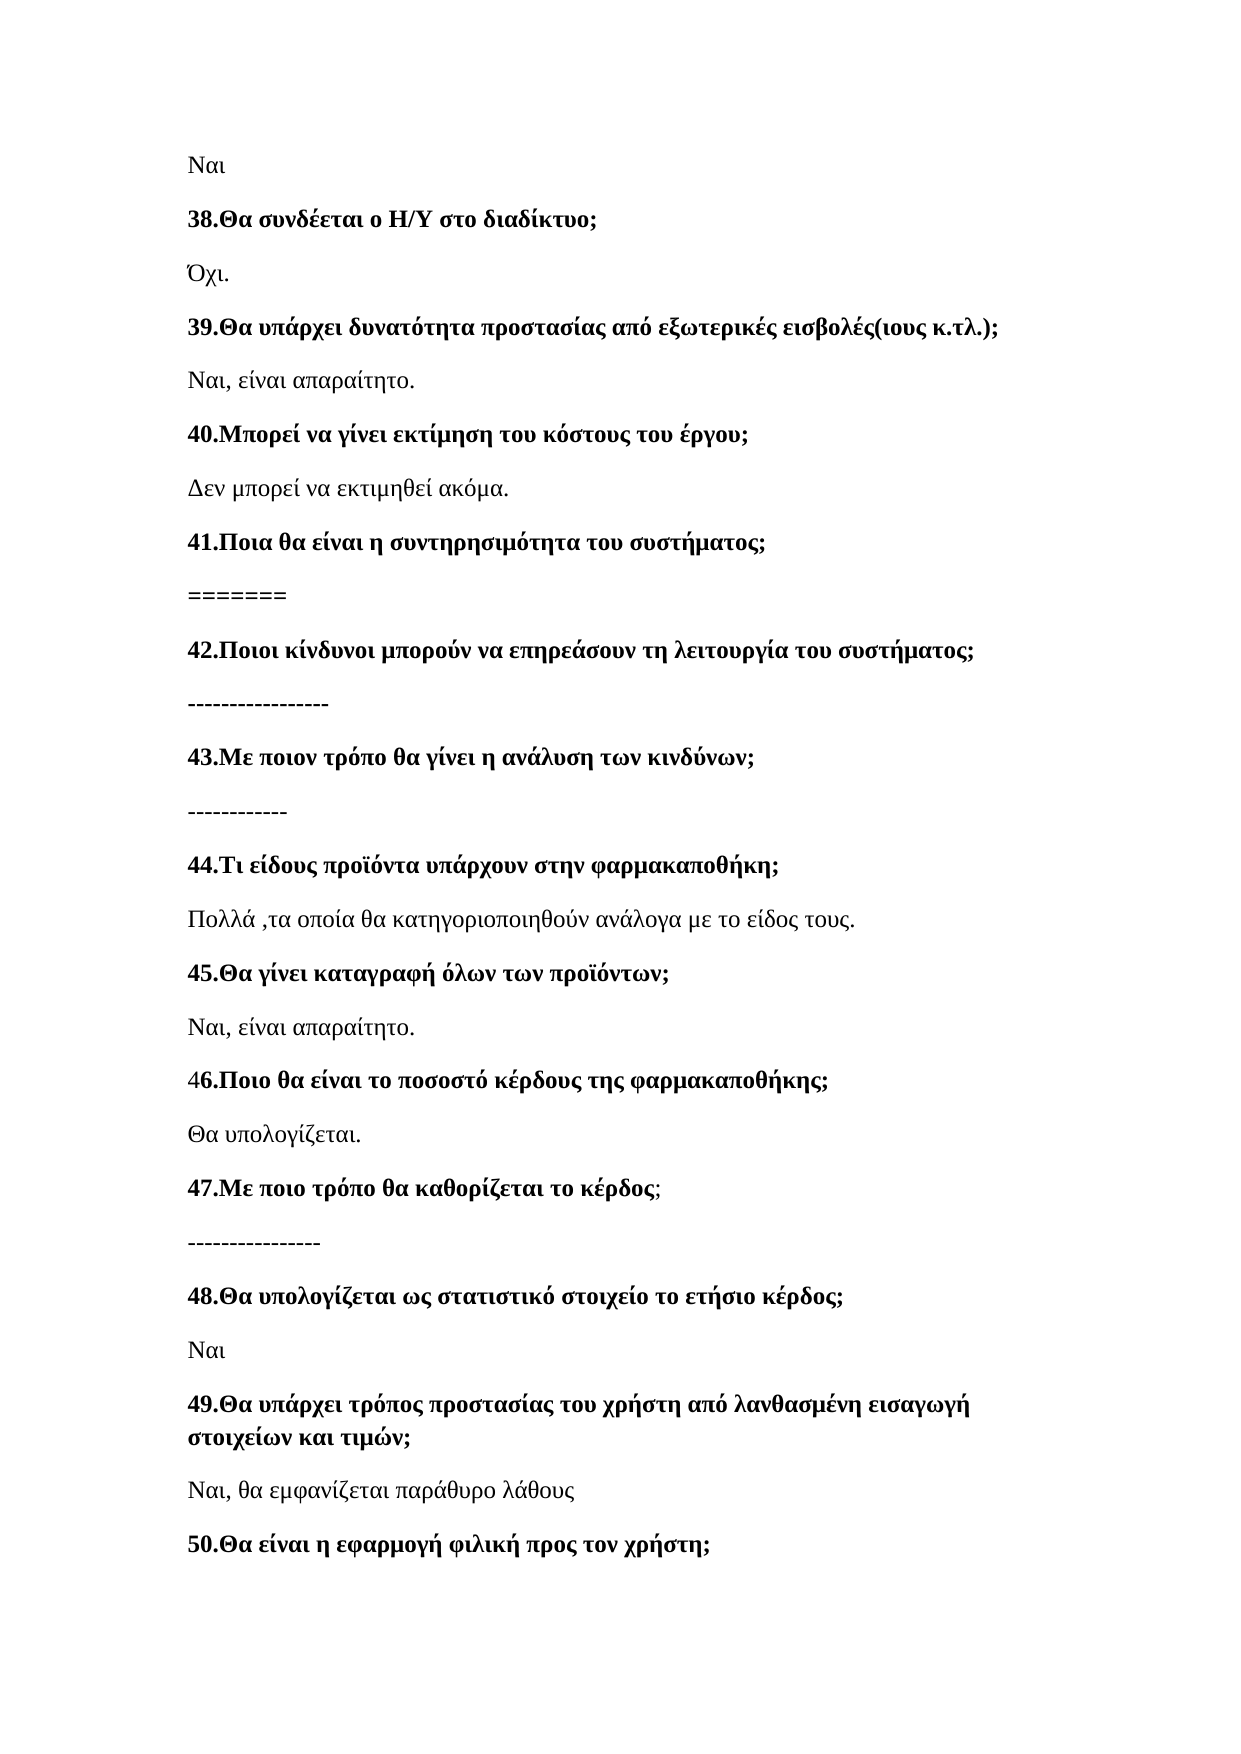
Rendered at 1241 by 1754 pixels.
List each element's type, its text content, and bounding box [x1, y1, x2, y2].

text ======= [187, 581, 1053, 609]
text 39.Θα υπάρχει δυνατότητα προστασίας από εξωτερικές εισβολές(ιους κ.τλ.); [187, 312, 1053, 340]
text ------------ [187, 796, 1053, 825]
text Ναι [187, 150, 1053, 179]
text 47.Με ποιο τρόπο θα καθορίζεται το κέρδος; [187, 1173, 1053, 1202]
text Δεν μπορεί να εκτιμηθεί ακόμα. [187, 473, 1053, 502]
text 40.Μπορεί να γίνει εκτίμηση του κόστους του έργου; [187, 419, 1053, 448]
text Θα υπολογίζεται. [187, 1119, 1053, 1148]
text 42.Ποιοι κίνδυνοι μπορούν να επηρεάσουν τη λειτουργία του συστήματος; [187, 635, 1053, 663]
text 46.Ποιο θα είναι το ποσοστό κέρδους της φαρμακαποθήκης; [187, 1066, 1053, 1094]
text ---------------- [187, 1227, 1053, 1256]
text 38.Θα συνδέεται ο Η/Υ στο διαδίκτυο; [187, 204, 1053, 233]
text 43.Με ποιον τρόπο θα γίνει η ανάλυση των κινδύνων; [187, 742, 1053, 771]
text Ναι, είναι απαραίτητο. [187, 1012, 1053, 1040]
text 44.Τι είδους προϊόντα υπάρχουν στην φαρμακαποθήκη; [187, 850, 1053, 879]
text 48.Θα υπολογίζεται ως στατιστικό στοιχείο το ετήσιο κέρδος; [187, 1281, 1053, 1310]
text Όχι. [187, 258, 1053, 286]
text 41.Ποια θα είναι η συντηρησιμότητα του συστήματος; [187, 527, 1053, 556]
text Ναι, θα εμφανίζεται παράθυρο λάθους [187, 1476, 1053, 1504]
text 49.Θα υπάρχει τρόπος προστασίας του χρήστη από λανθασμένη εισαγωγή στοιχείων και τιμών; [187, 1389, 1053, 1450]
text Πολλά ,τα οποία θα κατηγοριοποιηθούν ανάλογα με το είδος τους. [187, 904, 1053, 933]
text Ναι, είναι απαραίτητο. [187, 365, 1053, 394]
text ----------------- [187, 688, 1053, 717]
text 50.Θα είναι η εφαρμογή φιλική προς τον χρήστη; [187, 1529, 1053, 1558]
text 45.Θα γίνει καταγραφή όλων των προϊόντων; [187, 958, 1053, 987]
text Ναι [187, 1335, 1053, 1363]
